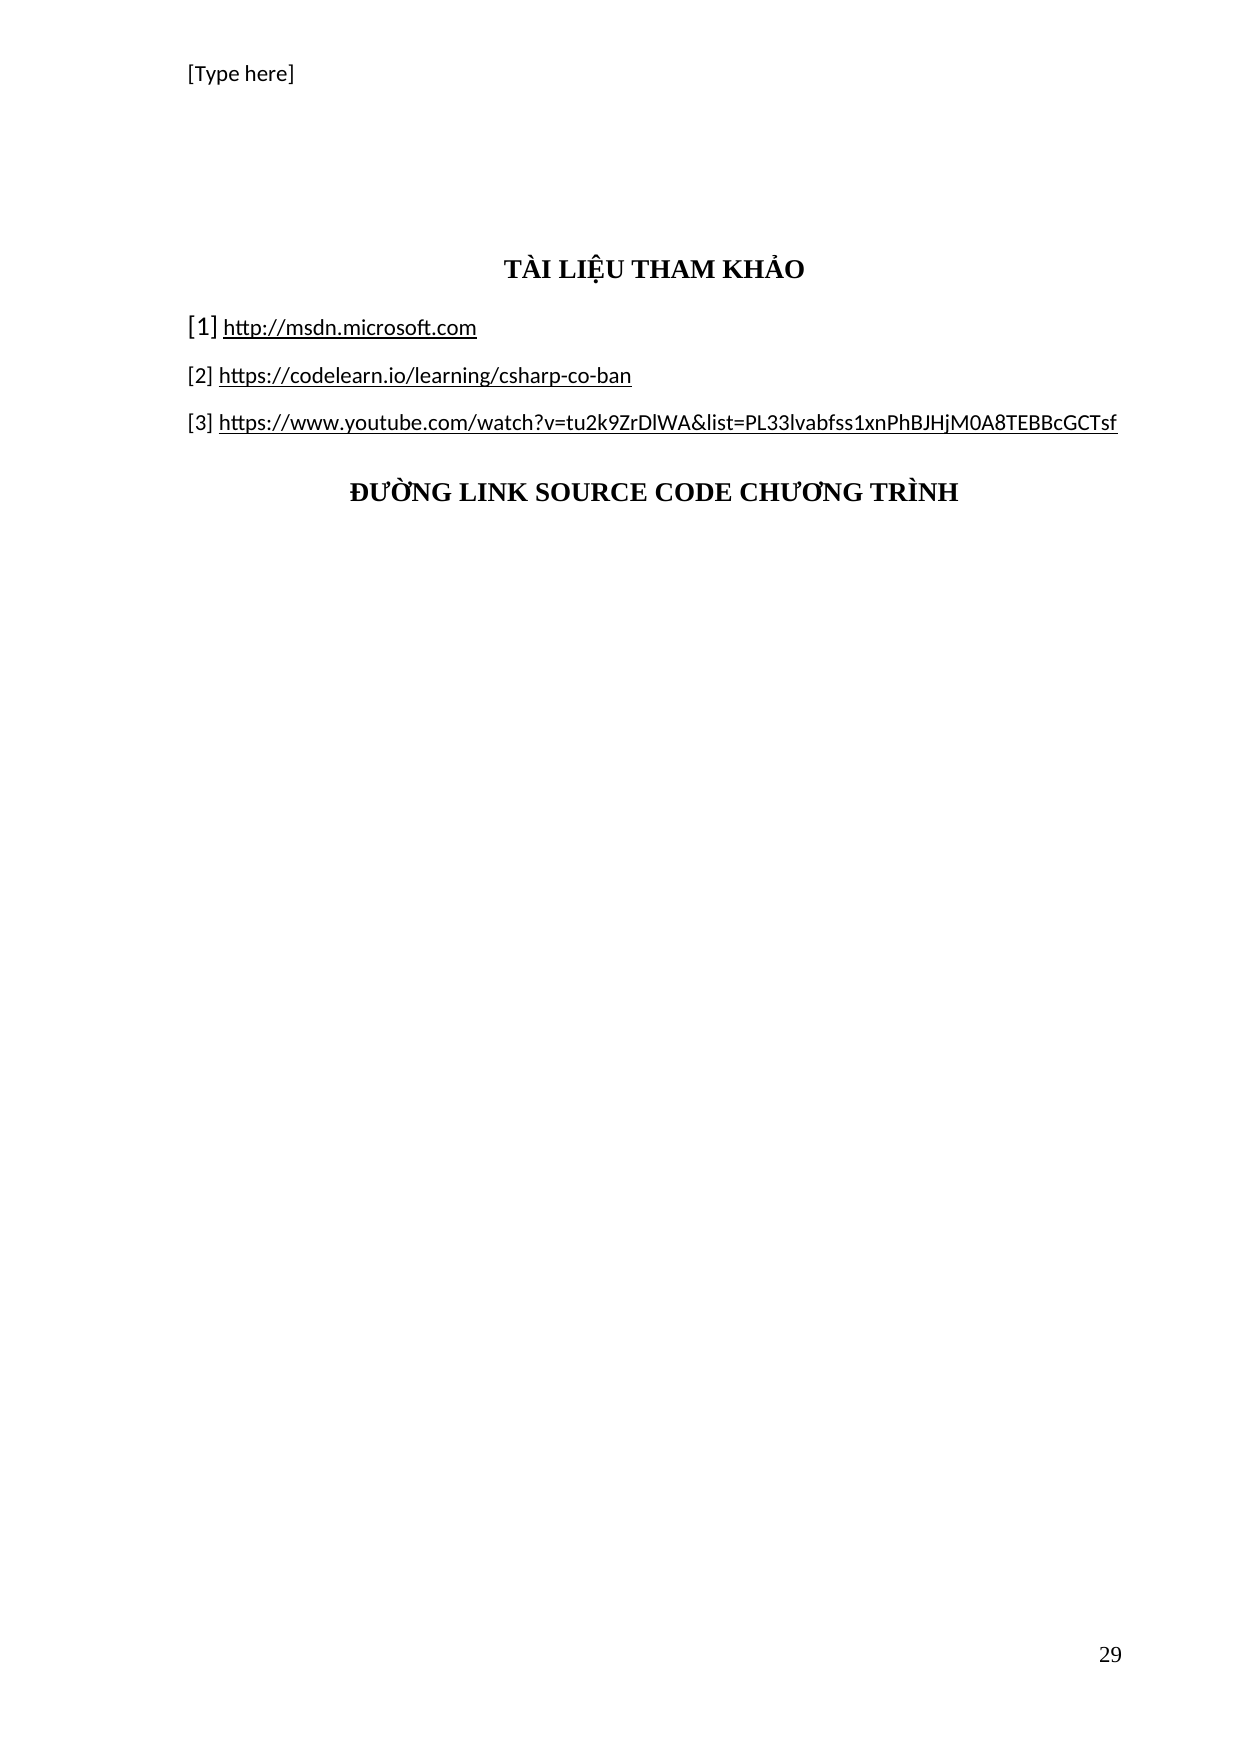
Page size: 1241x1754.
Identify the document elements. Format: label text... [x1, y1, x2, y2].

list https://codelearn.io/learning/csharp-co-ban [187, 361, 1134, 389]
list http://msdn.microsoft.com [187, 309, 1134, 342]
subtitle TÀI LIỆU THAM KHẢO [346, 253, 963, 284]
subtitle ĐƯỜNG LINK SOURCE CODE CHƯƠNG TRÌNH [346, 476, 963, 507]
list https://www.youtube.com/watch?v=tu2k9ZrDlWA&list=PL33lvabfss1xnPhBJHjM0A8TEBBcGCTsf [187, 408, 1134, 436]
